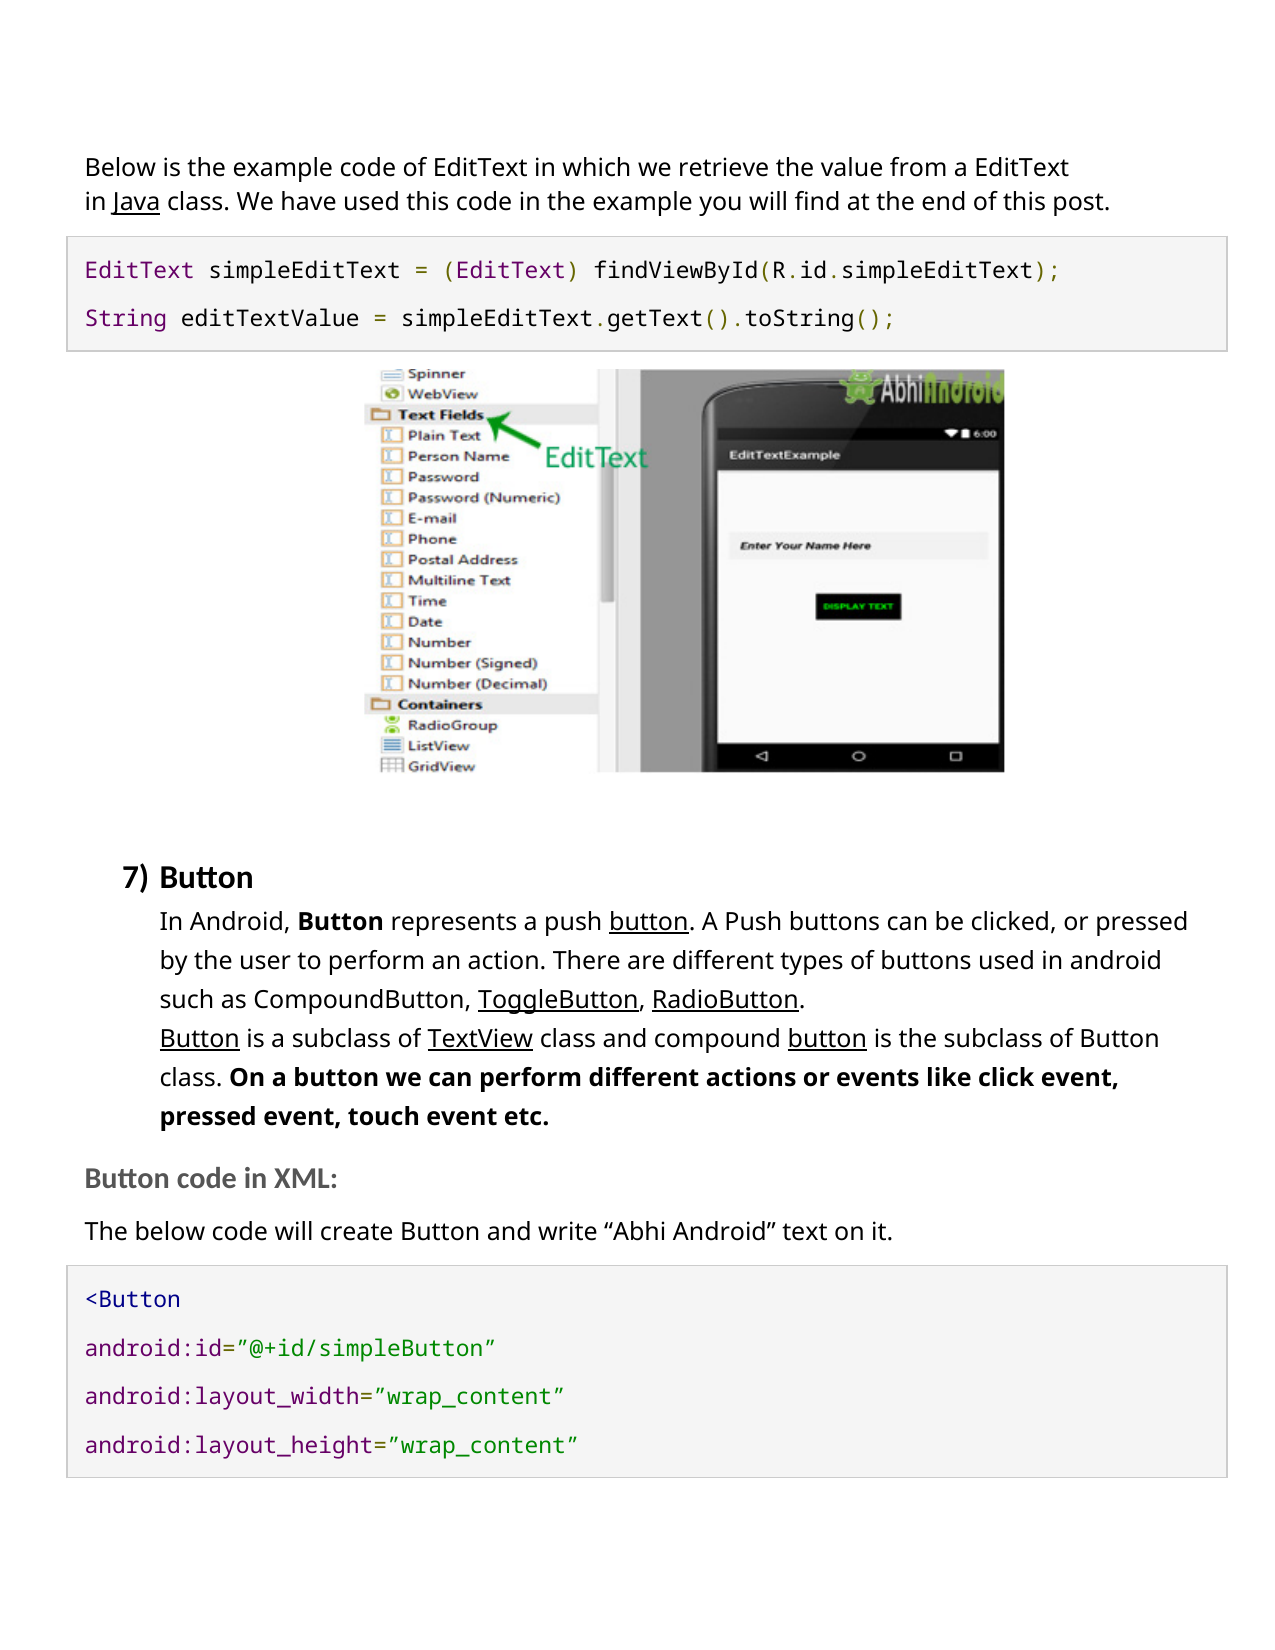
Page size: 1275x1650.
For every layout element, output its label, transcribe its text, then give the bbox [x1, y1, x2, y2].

text EditText simpleEditText = (EditText) findViewById(R.id.simpleEditText); [68, 237, 1226, 284]
list Button [122, 856, 1209, 897]
list Button is a subclass of TextView class and compound button is the subclass of Button class. On a button we can perform different actions or events like click event, pressed event, touch event etc. [159, 1021, 1209, 1133]
text Button code in XML: [84, 1159, 1209, 1196]
text Below is the example code of EditText in which we retrieve the value from a EditText in Java class. We have used this code in the example you will find at the end of this post. [84, 150, 1209, 218]
text android:id=”@+id/simpleButton” [68, 1313, 1226, 1362]
list In Android, Button represents a push button. A Push buttons can be clicked, or pressed by the user to perform an action. There are different types of buttons used in android such as CompoundButton, ToggleButton, RadioButton. [159, 903, 1209, 1016]
text String editTextValue = simpleEditText.getText().toString(); [68, 284, 1226, 350]
text The below code will create Button and write “Abhi Android” text on it. [84, 1213, 1209, 1247]
text android:layout_height=”wrap_content” [68, 1411, 1226, 1477]
text android:layout_width=”wrap_content” [68, 1362, 1226, 1411]
picture [364, 369, 1005, 774]
text <Button [68, 1266, 1226, 1313]
